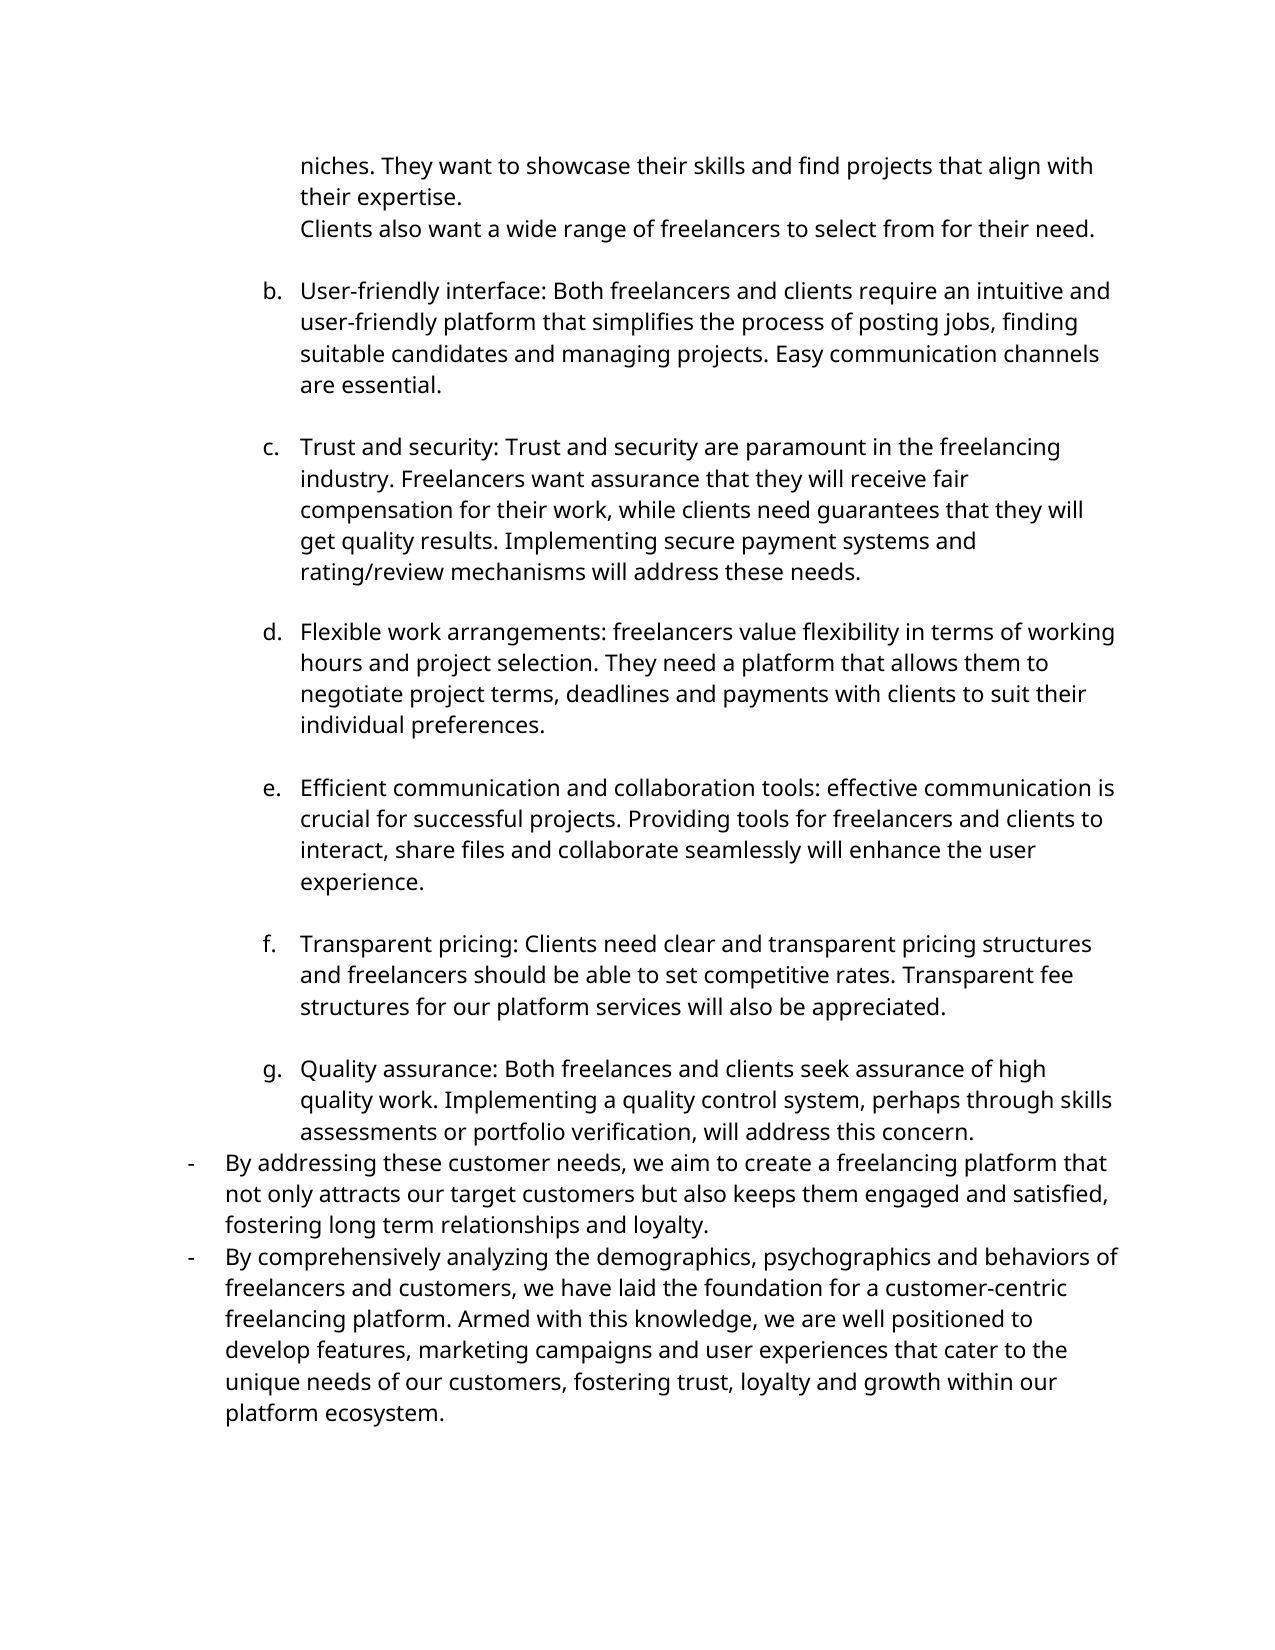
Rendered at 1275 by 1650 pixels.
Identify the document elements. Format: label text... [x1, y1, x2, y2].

list By addressing these customer needs, we aim to create a freelancing platform that not only attracts our target customers but also keeps them engaged and satisfied, fostering long term relationships and loyalty. [187, 1147, 1125, 1241]
text Clients also want a wide range of freelancers to select from for their need. [300, 212, 1125, 244]
list User-friendly interface: Both freelancers and clients require an intuitive and user-friendly platform that simplifies the process of posting jobs, finding suitable candidates and managing projects. Easy communication channels are essential. [262, 275, 1125, 400]
list Quality assurance: Both freelances and clients seek assurance of high quality work. Implementing a quality control system, perhaps through skills assessments or portfolio verification, will address this concern. [262, 1053, 1125, 1147]
list Efficient communication and collaboration tools: effective communication is crucial for successful projects. Providing tools for freelancers and clients to interact, share files and collaborate seamlessly will enhance the user experience. [262, 772, 1125, 897]
list Transparent pricing: Clients need clear and transparent pricing structures and freelancers should be able to set competitive rates. Transparent fee structures for our platform services will also be appreciated. [262, 928, 1125, 1022]
list By comprehensively analyzing the demographics, psychographics and behaviors of freelancers and customers, we have laid the foundation for a customer-centric freelancing platform. Armed with this knowledge, we are well positioned to develop features, marketing campaigns and user experiences that cater to the unique needs of our customers, fostering trust, loyalty and growth within our platform ecosystem. [187, 1241, 1125, 1428]
list Trust and security: Trust and security are paramount in the freelancing industry. Freelancers want assurance that they will receive fair compensation for their work, while clients need guarantees that they will get quality results. Implementing secure payment systems and rating/review mechanisms will address these needs. [262, 431, 1125, 587]
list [262, 150, 1125, 212]
list Flexible work arrangements: freelancers value flexibility in terms of working hours and project selection. They need a platform that allows them to negotiate project terms, deadlines and payments with clients to suit their individual preferences. [262, 616, 1125, 741]
